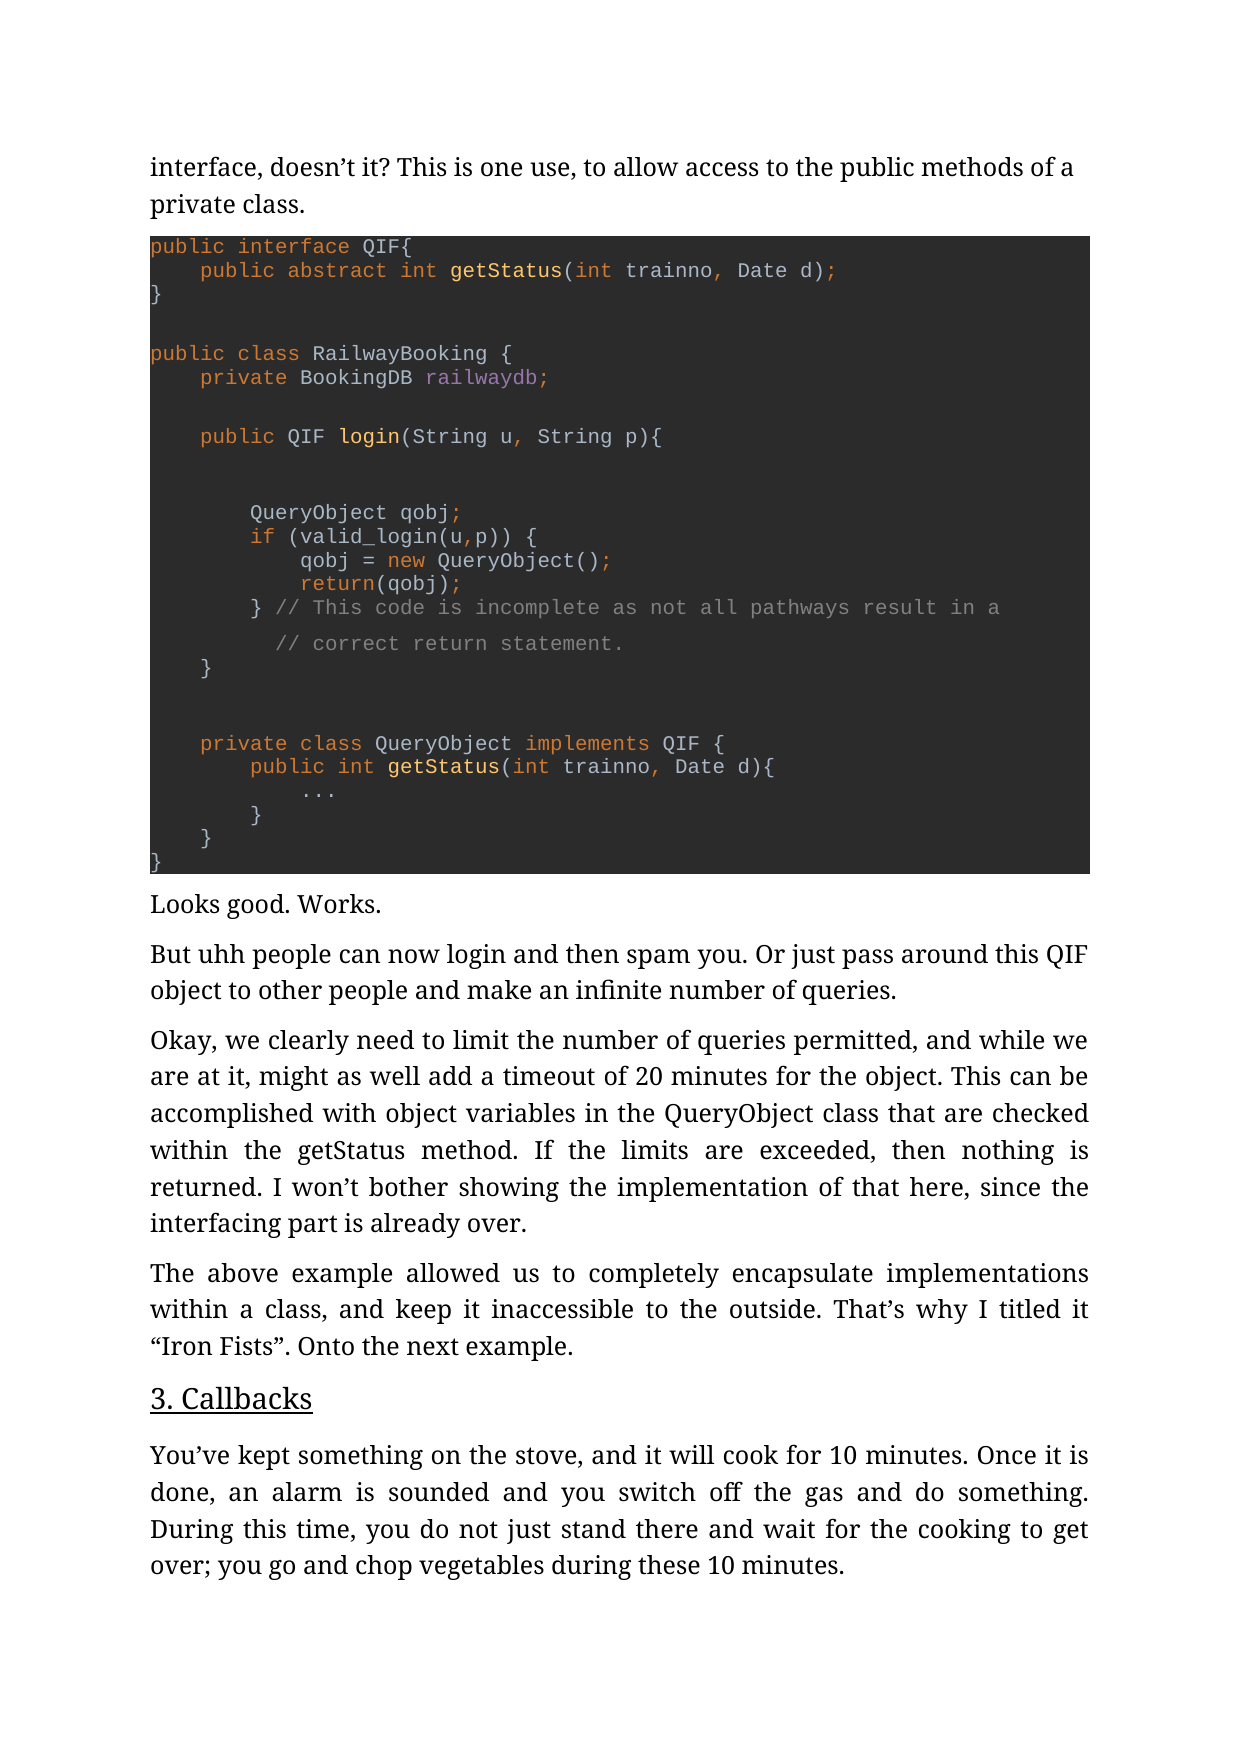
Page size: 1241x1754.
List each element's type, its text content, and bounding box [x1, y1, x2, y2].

text private class QueryObject implements QIF { public int getStatus(int trainno, Date d){ ... } } } [150, 733, 1090, 874]
text You’ve kept something on the stove, and it will cook for 10 minutes. Once it is done, an alarm is sounded and you switch off the gas and do something. During this time, you do not just stand there and wait for the cooking to get over; you go and chop vegetables during these 10 minutes. [150, 1438, 1090, 1582]
text // correct return statement. } [150, 633, 1090, 720]
text Okay, we clearly need to limit the number of queries permitted, and while we are at it, might as well add a timeout of 20 minutes for the object. This can be accomplished with object variables in the QueryObject class that are checked within the getStatus method. If the limits are exceeded, then nothing is returned. I won’t bother showing the implementation of that here, since the interfacing part is already over. [150, 1022, 1090, 1240]
text QueryObject qobj; if (valid_login(u,p)) { qobj = new QueryObject(); return(qobj); } // This code is incomplete as not all pathways result in a [150, 502, 1090, 621]
text public interface QIF{ public abstract int getStatus(int trainno, Date d); } [150, 236, 1090, 307]
text public class RailwayBooking { private BookingDB railwaydb; [150, 319, 1090, 390]
text But uhh people can now login and then spam you. Or just pass around this QIF object to other people and make an infinite number of queries. [150, 936, 1090, 1007]
subtitle 3. Callbacks [150, 1378, 1090, 1418]
text Looks good. Works. [150, 887, 1090, 921]
text The above example allowed us to completely encapsulate implementations within a class, and keep it inaccessible to the outside. That’s why I titled it “Iron Fists”. Onto the next example. [150, 1255, 1090, 1363]
text public QIF login(String u, String p){ [150, 403, 1090, 490]
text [150, 150, 1090, 221]
